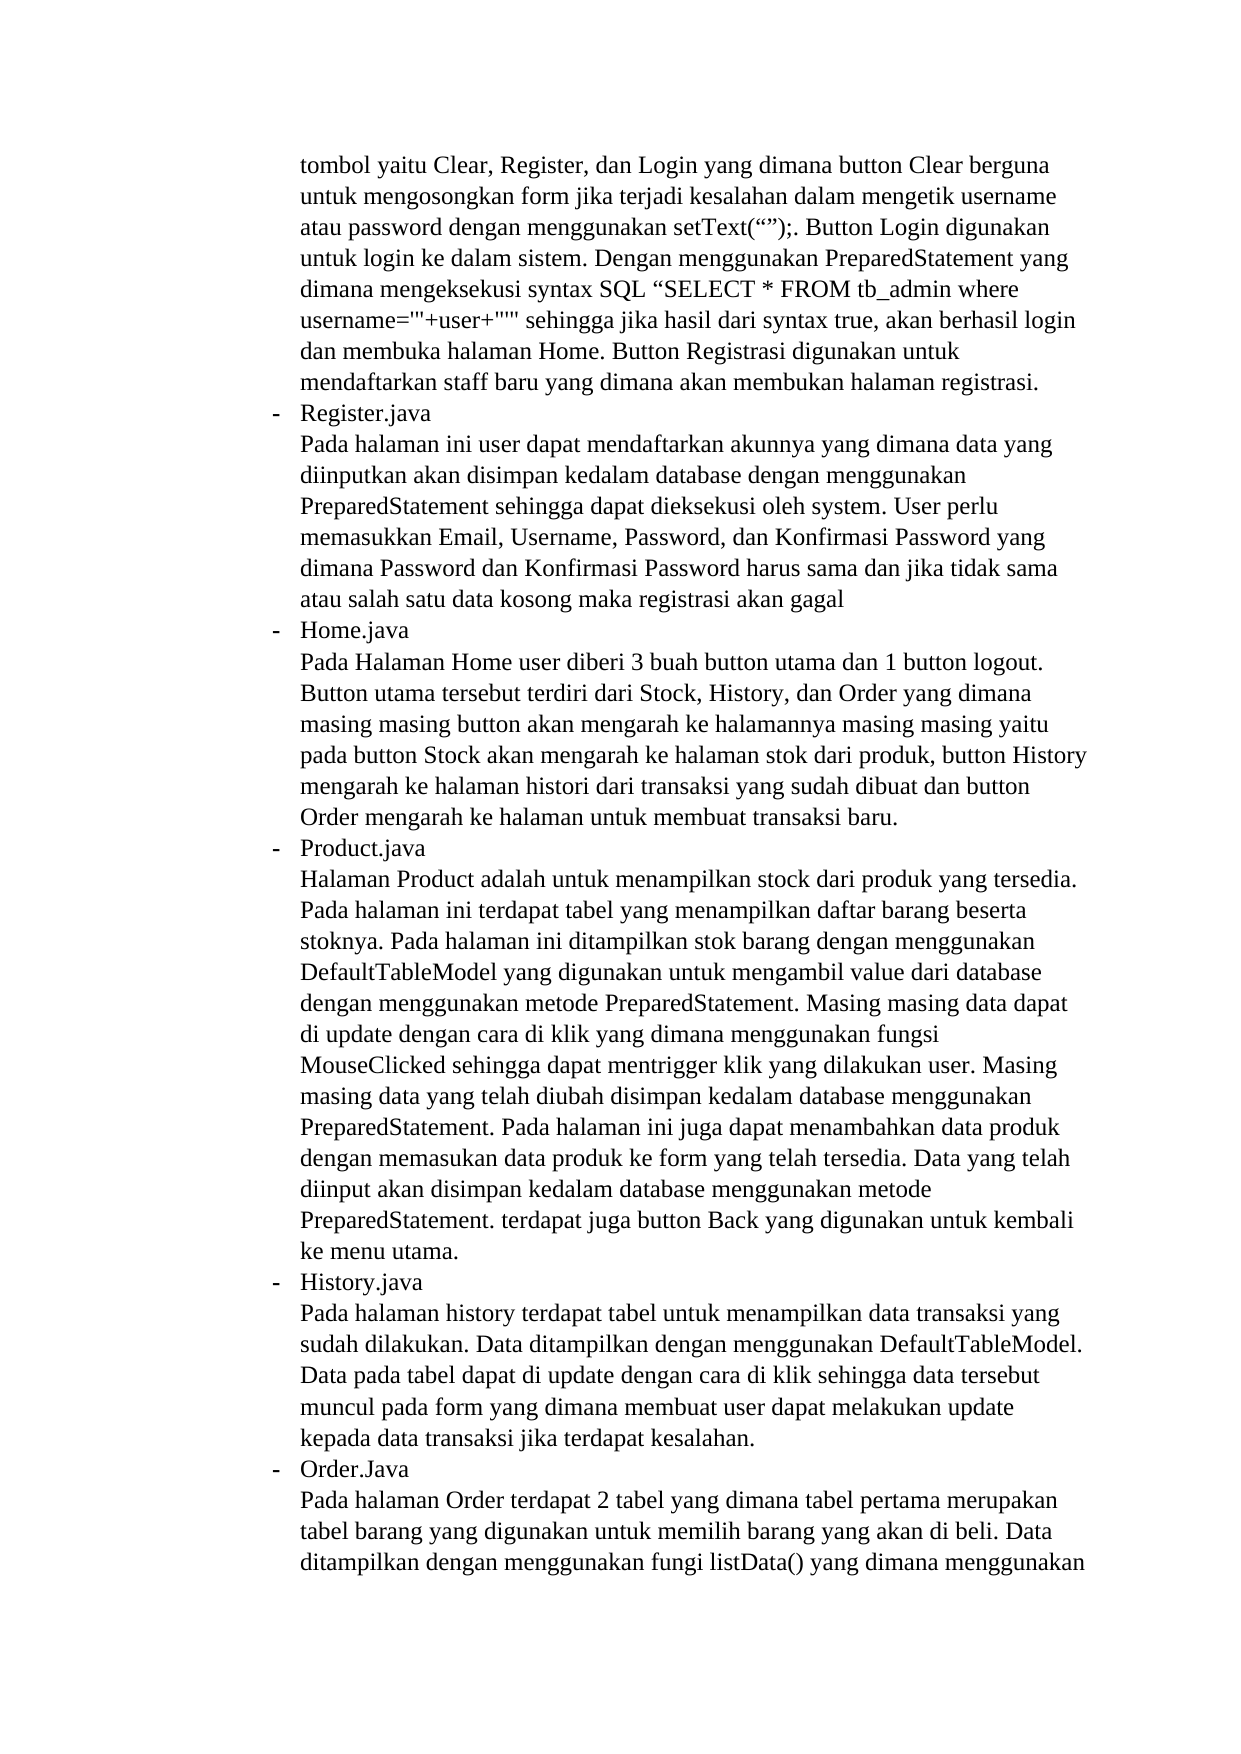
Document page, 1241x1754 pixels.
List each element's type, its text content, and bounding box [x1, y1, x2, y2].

list Home.java [272, 616, 1090, 644]
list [300, 150, 1090, 396]
list Halaman Product adalah untuk menampilkan stock dari produk yang tersedia. Pada halaman ini terdapat tabel yang menampilkan daftar barang beserta stoknya. Pada halaman ini ditampilkan stok barang dengan menggunakan DefaultTableModel yang digunakan untuk mengambil value dari database dengan menggunakan metode PreparedStatement. Masing masing data dapat di update dengan cara di klik yang dimana menggunakan fungsi MouseClicked sehingga dapat mentrigger klik yang dilakukan user. Masing masing data yang telah diubah disimpan kedalam database menggunakan PreparedStatement. Pada halaman ini juga dapat menambahkan data produk dengan memasukan data produk ke form yang telah tersedia. Data yang telah diinput akan disimpan kedalam database menggunakan metode PreparedStatement. terdapat juga button Back yang digunakan untuk kembali ke menu utama. [300, 864, 1090, 1265]
list Register.java [272, 398, 1090, 427]
list History.java [272, 1267, 1090, 1296]
list Product.java [272, 833, 1090, 862]
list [300, 1485, 1090, 1576]
list Pada Halaman Home user diberi 3 buah button utama dan 1 button logout. Button utama tersebut terdiri dari Stock, History, dan Order yang dimana masing masing button akan mengarah ke halamannya masing masing yaitu pada button Stock akan mengarah ke halaman stok dari produk, button History mengarah ke halaman histori dari transaksi yang sudah dibuat dan button Order mengarah ke halaman untuk membuat transaksi baru. [300, 647, 1090, 831]
list Pada halaman ini user dapat mendaftarkan akunnya yang dimana data yang diinputkan akan disimpan kedalam database dengan menggunakan PreparedStatement sehingga dapat dieksekusi oleh system. User perlu memasukkan Email, Username, Password, dan Konfirmasi Password yang dimana Password dan Konfirmasi Password harus sama dan jika tidak sama atau salah satu data kosong maka registrasi akan gagal [300, 429, 1090, 613]
list Order.Java [272, 1454, 1090, 1482]
list Pada halaman history terdapat tabel untuk menampilkan data transaksi yang sudah dilakukan. Data ditampilkan dengan menggunakan DefaultTableModel. Data pada tabel dapat di update dengan cara di klik sehingga data tersebut muncul pada form yang dimana membuat user dapat melakukan update kepada data transaksi jika terdapat kesalahan. [300, 1298, 1090, 1451]
